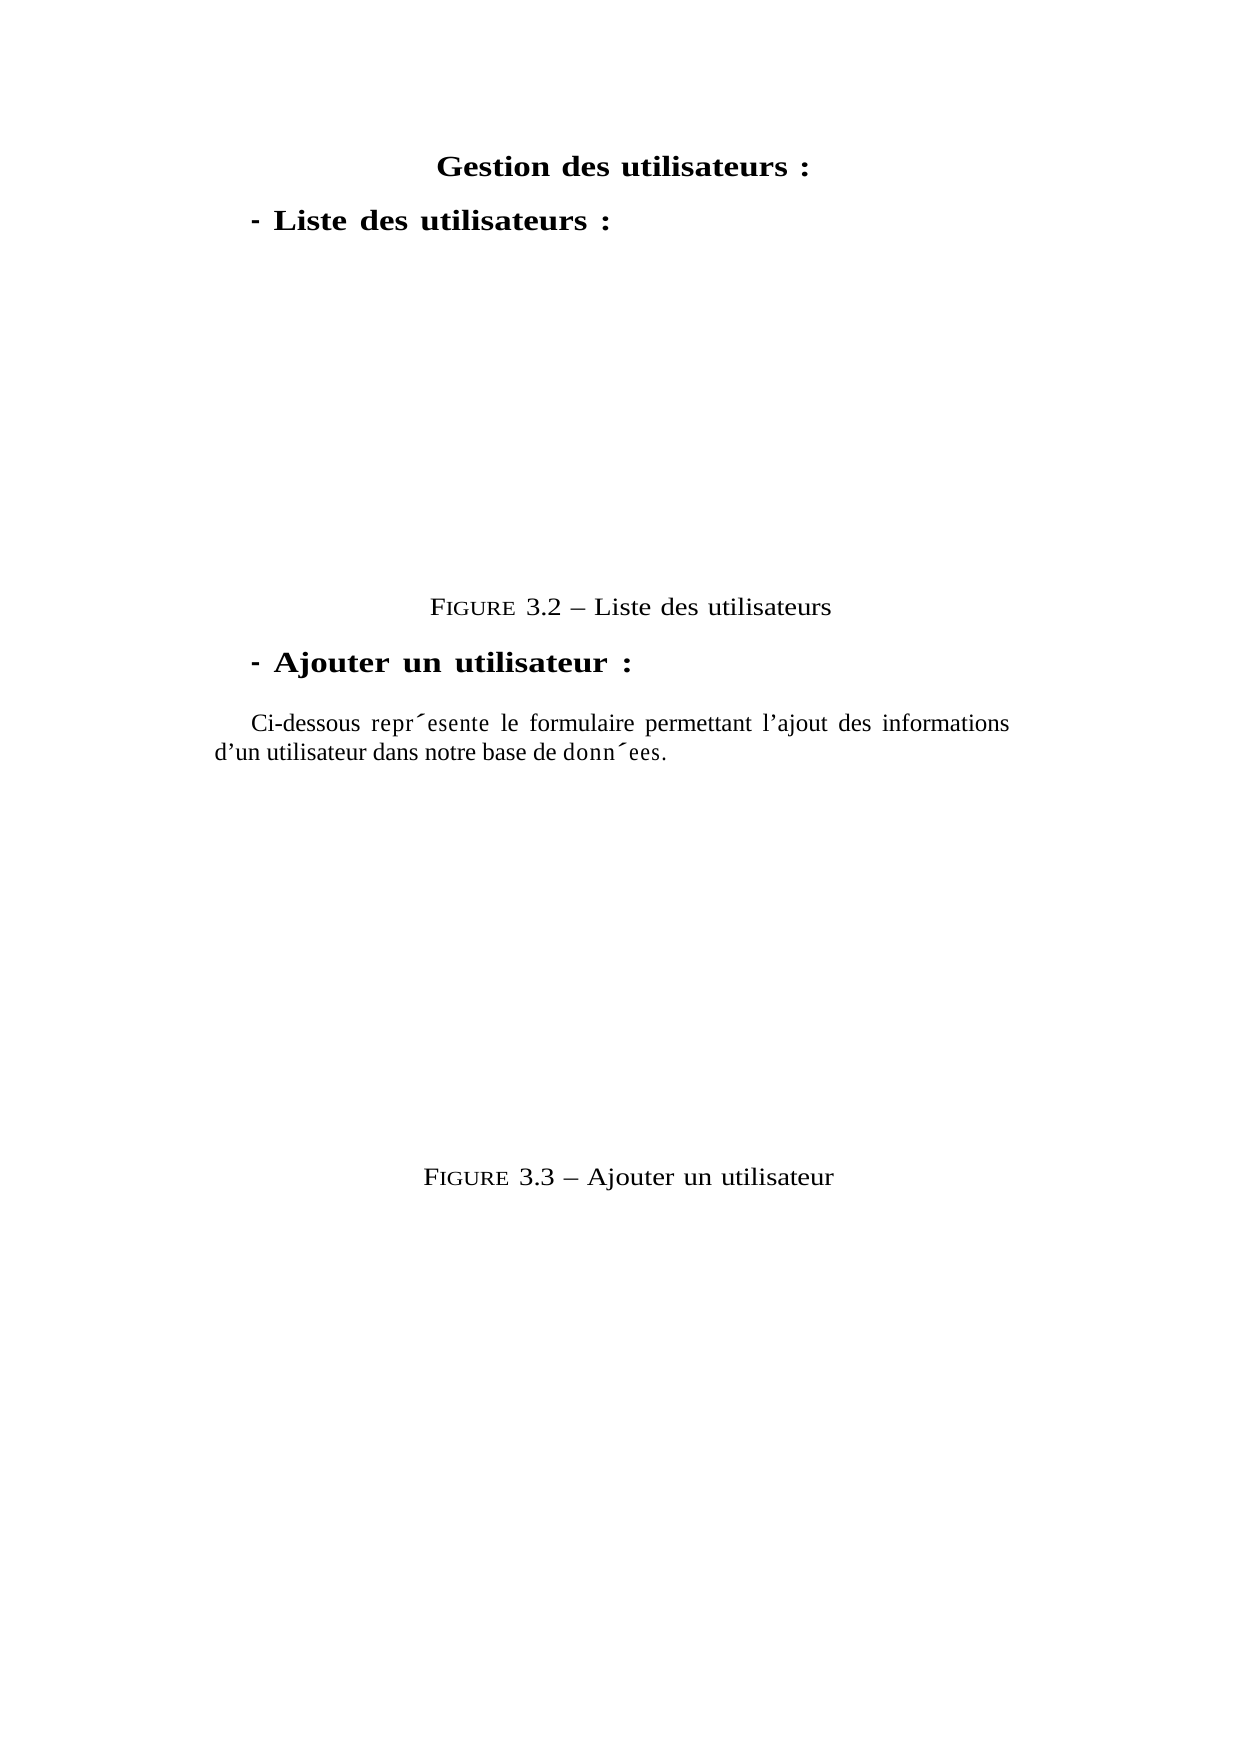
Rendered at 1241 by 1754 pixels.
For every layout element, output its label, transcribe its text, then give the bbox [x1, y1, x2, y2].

text Gestion des utilisateurs : [436, 149, 1136, 183]
text Ci-dessous repr´esente le formulaire permettant l’ajout des informations d’un utilisateur dans notre base de donn´ees. [214, 709, 1055, 765]
list Liste des utilisateurs : [251, 202, 1136, 238]
text Figure 3.3 – Ajouter un utilisateur [423, 1162, 1136, 1191]
list Ajouter un utilisateur : [251, 644, 1136, 680]
text Figure 3.2 – Liste des utilisateurs [429, 592, 1136, 621]
